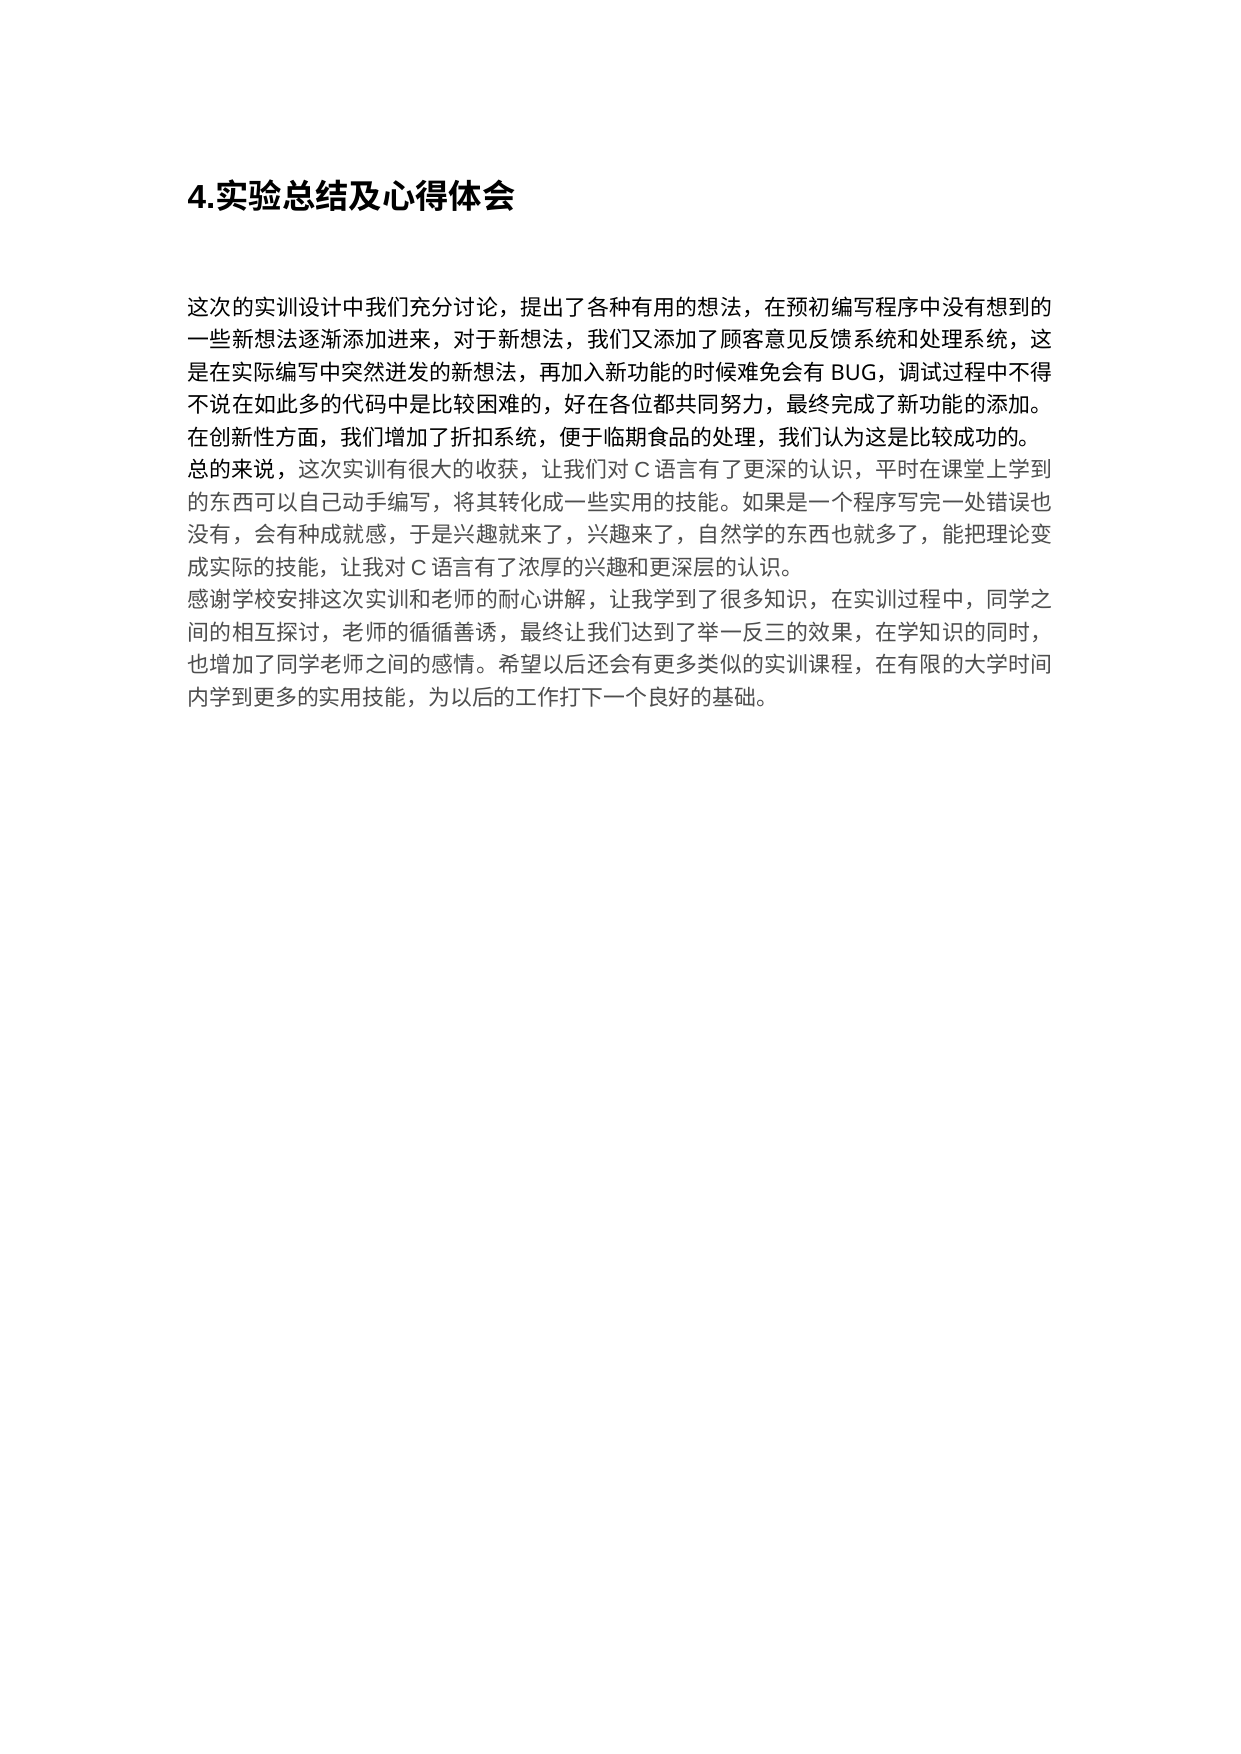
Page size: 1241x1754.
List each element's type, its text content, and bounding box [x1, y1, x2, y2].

text 总的来说，这次实训有很大的收获，让我们对C语言有了更深的认识，平时在课堂上学到的东西可以自己动手编写，将其转化成一些实用的技能。如果是一个程序写完一处错误也没有，会有种成就感，于是兴趣就来了，兴趣来了，自然学的东西也就多了，能把理论变成实际的技能，让我对C语言有了浓厚的兴趣和更深层的认识。 [187, 452, 1053, 582]
text 这次的实训设计中我们充分讨论，提出了各种有用的想法，在预初编写程序中没有想到的一些新想法逐渐添加进来，对于新想法，我们又添加了顾客意见反馈系统和处理系统，这是在实际编写中突然迸发的新想法，再加入新功能的时候难免会有BUG，调试过程中不得不说在如此多的代码中是比较困难的，好在各位都共同努力，最终完成了新功能的添加。在创新性方面，我们增加了折扣系统，便于临期食品的处理，我们认为这是比较成功的。 [187, 289, 1053, 452]
subtitle 4.实验总结及心得体会 [187, 162, 1053, 227]
text 感谢学校安排这次实训和老师的耐心讲解，让我学到了很多知识，在实训过程中，同学之间的相互探讨，老师的循循善诱，最终让我们达到了举一反三的效果，在学知识的同时，也增加了同学老师之间的感情。希望以后还会有更多类似的实训课程，在有限的大学时间内学到更多的实用技能，为以后的工作打下一个良好的基础。 [187, 582, 1053, 712]
